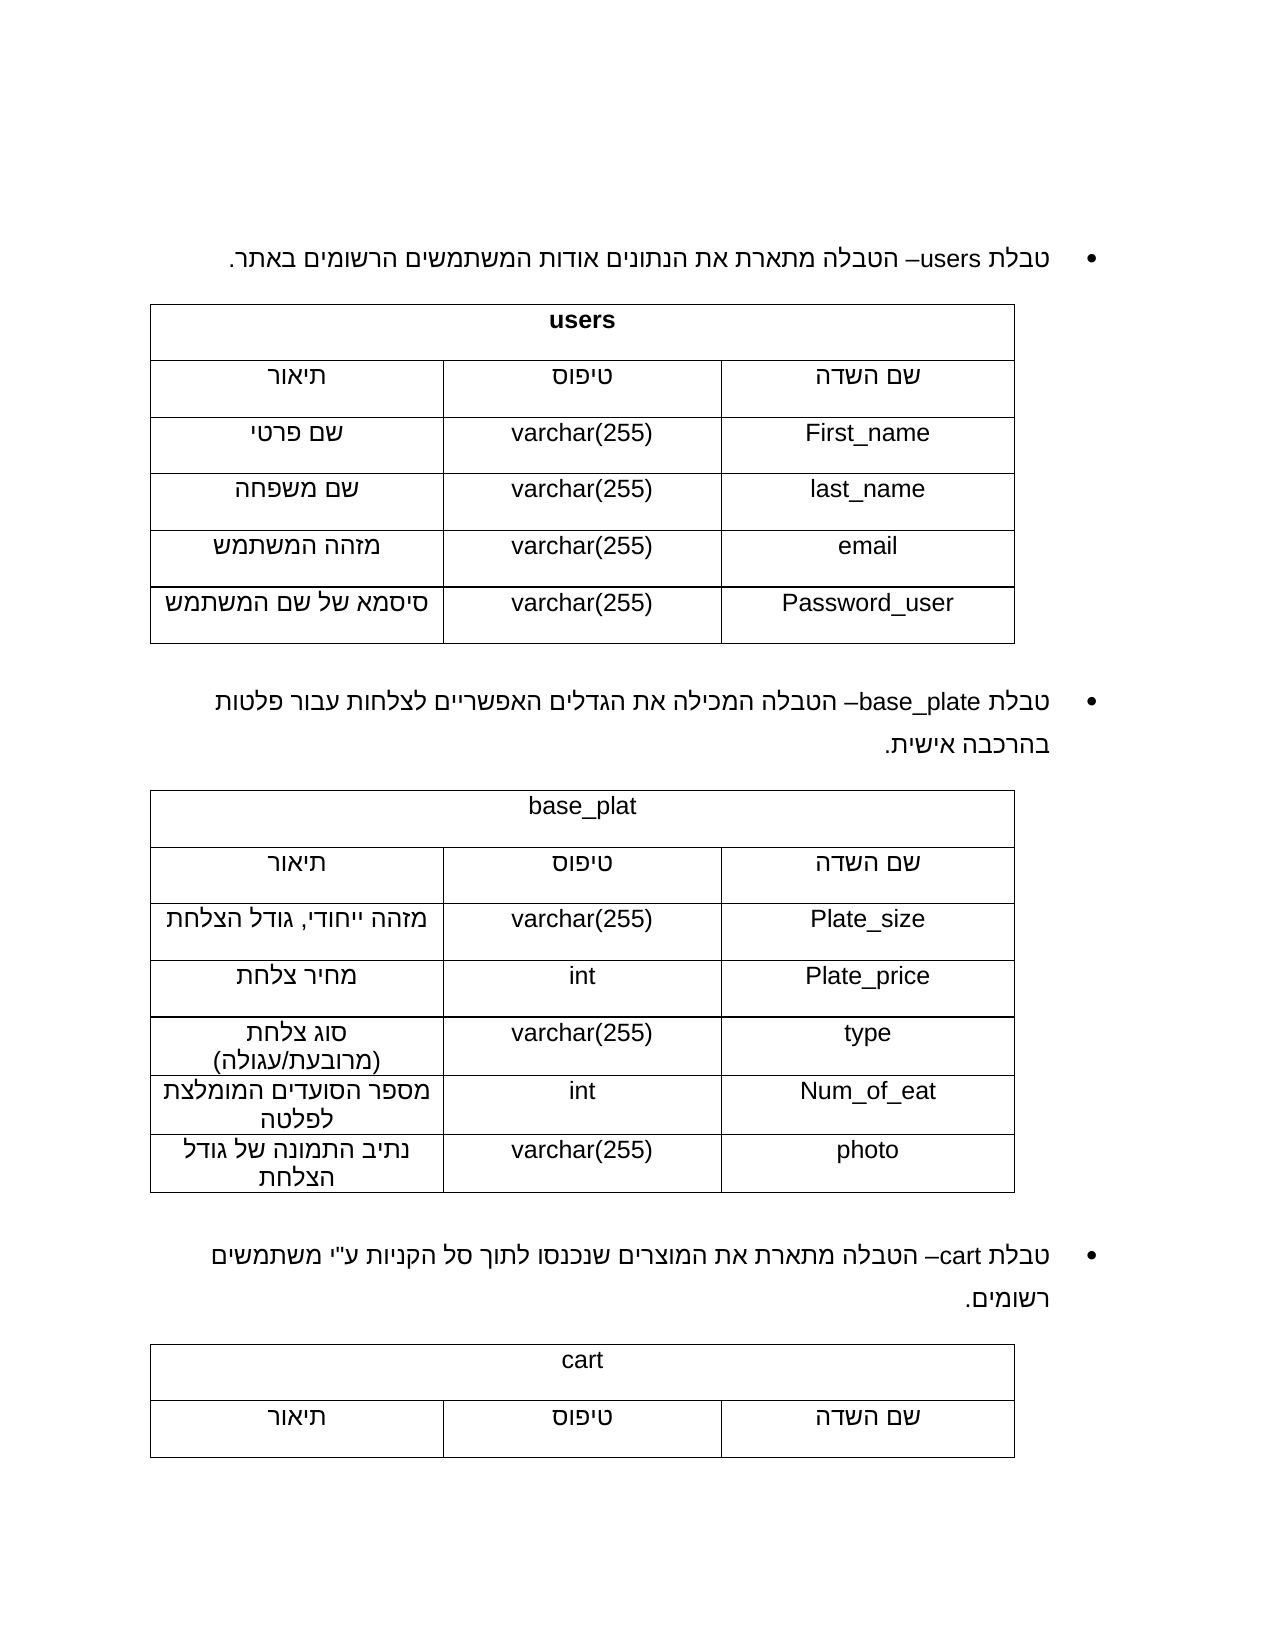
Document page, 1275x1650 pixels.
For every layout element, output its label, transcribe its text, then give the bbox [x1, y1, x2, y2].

table_cell int [444, 1076, 721, 1133]
table_cell int [444, 961, 721, 1016]
table_cell varchar(255) [444, 418, 721, 473]
table_cell photo [722, 1135, 1014, 1192]
table_cell סיסמא של שם המשתמש [151, 588, 443, 643]
table_cell טיפוס [444, 848, 721, 903]
table_cell Num_of_eat [722, 1076, 1014, 1133]
table_cell טיפוס [444, 361, 721, 417]
table_cell מזהה המשתמש [151, 531, 443, 586]
table_cell סוג צלחת (מרובעת/עגולה) [151, 1018, 443, 1075]
table_cell מספר הסועדים המומלצת לפלטה [151, 1076, 443, 1133]
table_cell varchar(255) [444, 531, 721, 586]
list טבלת users– הטבלה מתארת את הנתונים אודות המשתמשים הרשומים באתר. [150, 244, 1087, 273]
table_cell שם פרטי [151, 418, 443, 473]
table_cell Password_user [722, 588, 1014, 643]
table_cell תיאור [151, 848, 443, 903]
table_cell First_name [722, 418, 1014, 473]
table_cell varchar(255) [444, 904, 721, 960]
table_cell varchar(255) [444, 588, 721, 643]
table_header cart [151, 1345, 1014, 1400]
table_cell תיאור [151, 361, 443, 417]
table_cell varchar(255) [444, 1135, 721, 1192]
list טבלת cart– הטבלה מתארת את המוצרים שנכנסו לתוך סל הקניות ע"י משתמשים רשומים. [150, 1241, 1087, 1313]
table_cell שם השדה [722, 848, 1014, 903]
table_cell נתיב התמונה של גודל הצלחת [151, 1135, 443, 1192]
table_cell Plate_size [722, 904, 1014, 960]
table_cell מזהה ייחודי, גודל הצלחת [151, 904, 443, 960]
table_header users [151, 305, 1014, 360]
table_cell שם השדה [722, 1401, 1014, 1457]
table_cell שם השדה [722, 361, 1014, 417]
table_cell type [722, 1018, 1014, 1075]
table_cell טיפוס [444, 1401, 721, 1457]
table_cell varchar(255) [444, 1018, 721, 1075]
table_cell שם משפחה [151, 474, 443, 530]
table_cell varchar(255) [444, 474, 721, 530]
table_cell Plate_price [722, 961, 1014, 1016]
table_cell תיאור [151, 1401, 443, 1457]
list טבלת base_plate– הטבלה המכילה את הגדלים האפשריים לצלחות עבור פלטות בהרכבה אישית. [150, 687, 1087, 759]
table_cell last_name [722, 474, 1014, 530]
table_cell email [722, 531, 1014, 586]
table_header base_plat [151, 791, 1014, 847]
table_cell מחיר צלחת [151, 961, 443, 1016]
